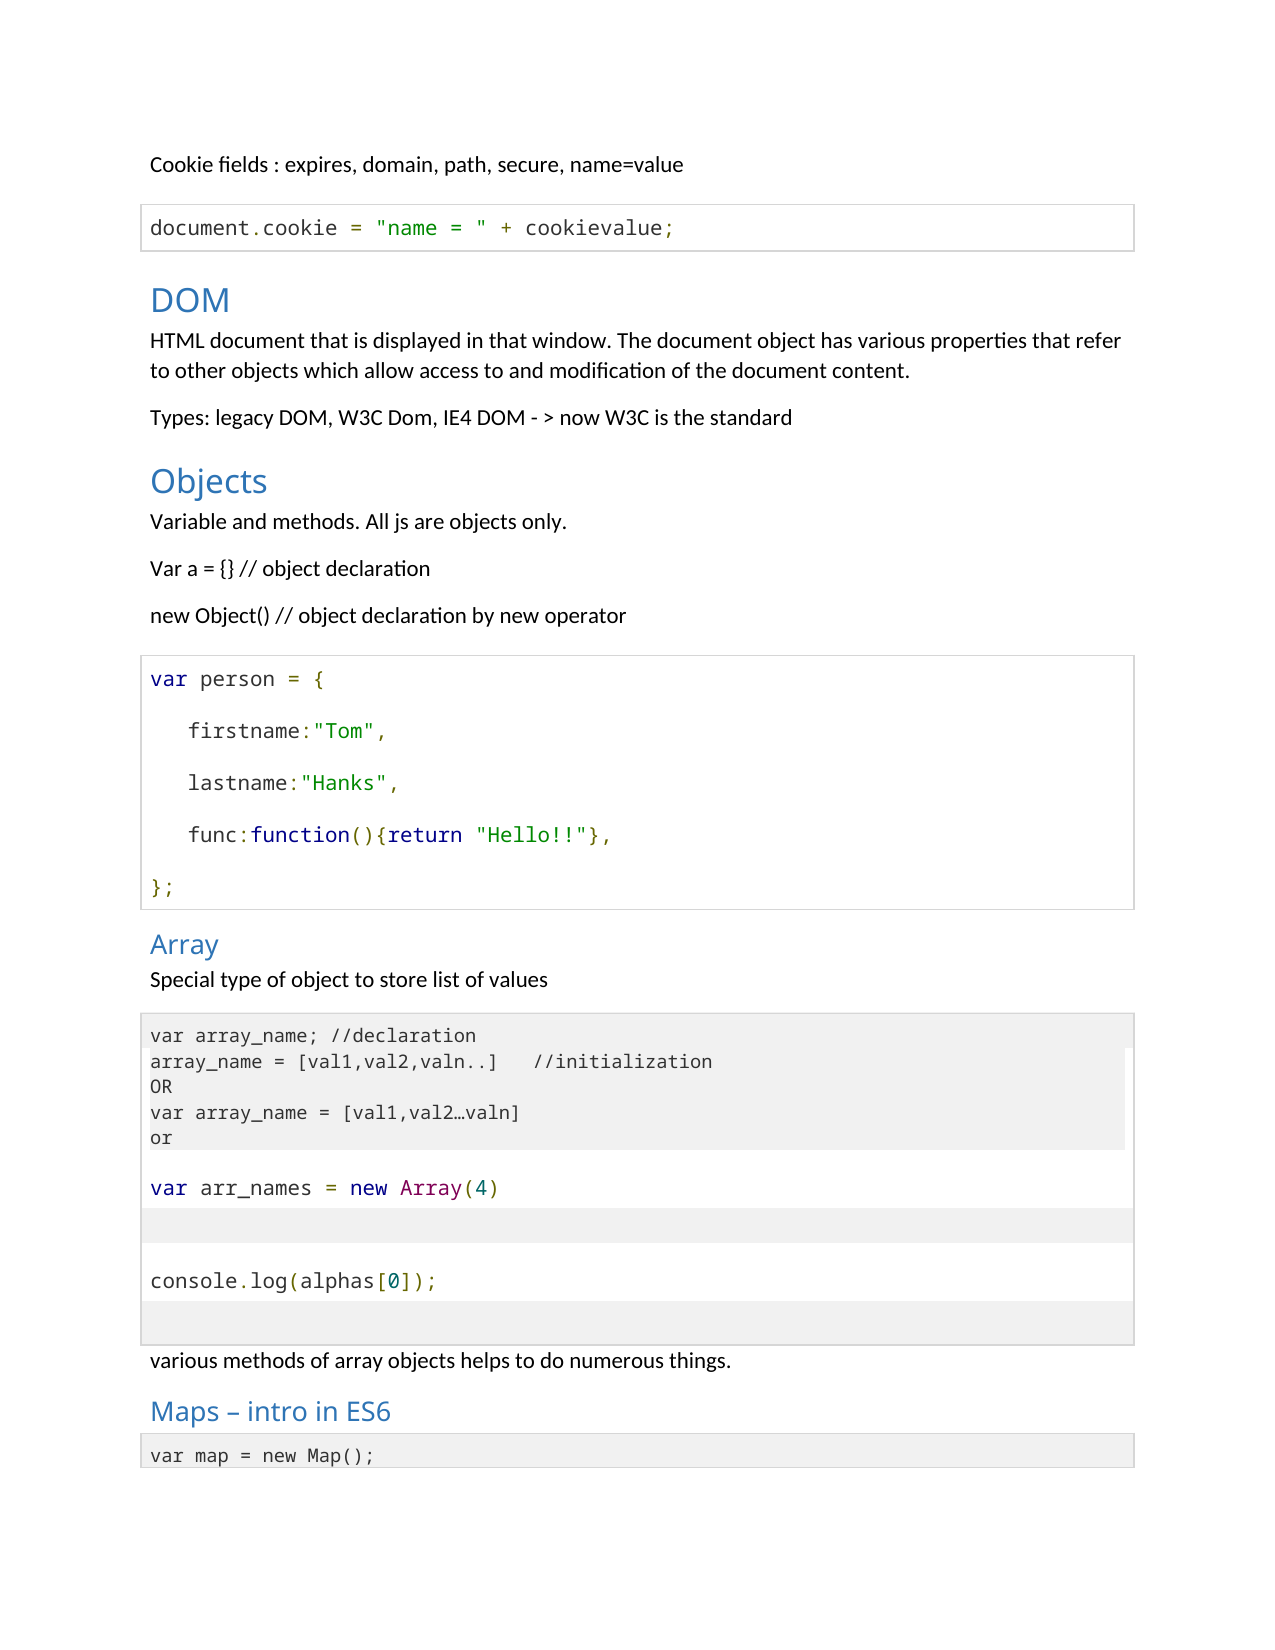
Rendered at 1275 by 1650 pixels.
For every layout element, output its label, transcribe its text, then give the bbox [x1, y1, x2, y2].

subtitle Objects [150, 458, 1125, 503]
text func:function(){return "Hello!!"}, [142, 810, 1133, 848]
text console.log(alphas[0]); [142, 1257, 1133, 1295]
text document.cookie = "name = " + cookievalue; [142, 205, 1133, 250]
text }; [142, 862, 1133, 909]
text array_name = [val1,val2,valn..] //initialization [150, 1048, 1125, 1073]
text Special type of object to store list of values [150, 966, 1125, 994]
text var person = { [142, 656, 1133, 693]
text Types: legacy DOM, W3C Dom, IE4 DOM - > now W3C is the standard [150, 403, 1125, 431]
text or [150, 1124, 1125, 1150]
text Cookie fields : expires, domain, path, secure, name=value [150, 150, 1125, 178]
text var array_name = [val1,val2…valn] [150, 1099, 1125, 1124]
subtitle Maps – intro in ES6 [150, 1393, 1125, 1430]
text Variable and methods. All js are objects only. [150, 507, 1125, 535]
text var map = new Map(); [142, 1434, 1133, 1467]
subtitle Array [150, 926, 1125, 963]
text HTML document that is displayed in that window. The document object has various properties that refer to other objects which allow access to and modification of the document content. [150, 326, 1125, 384]
text OR [150, 1073, 1125, 1099]
text lastname:"Hanks", [142, 758, 1133, 797]
text various methods of array objects helps to do numerous things. [150, 1346, 1125, 1374]
text var array_name; //declaration [142, 1014, 1133, 1048]
text Var a = {} // object declaration [150, 554, 1125, 582]
text firstname:"Tom", [142, 706, 1133, 745]
subtitle DOM [150, 277, 1125, 322]
text new Object() // object declaration by new operator [150, 601, 1125, 629]
text var arr_names = new Array(4) [142, 1163, 1133, 1202]
